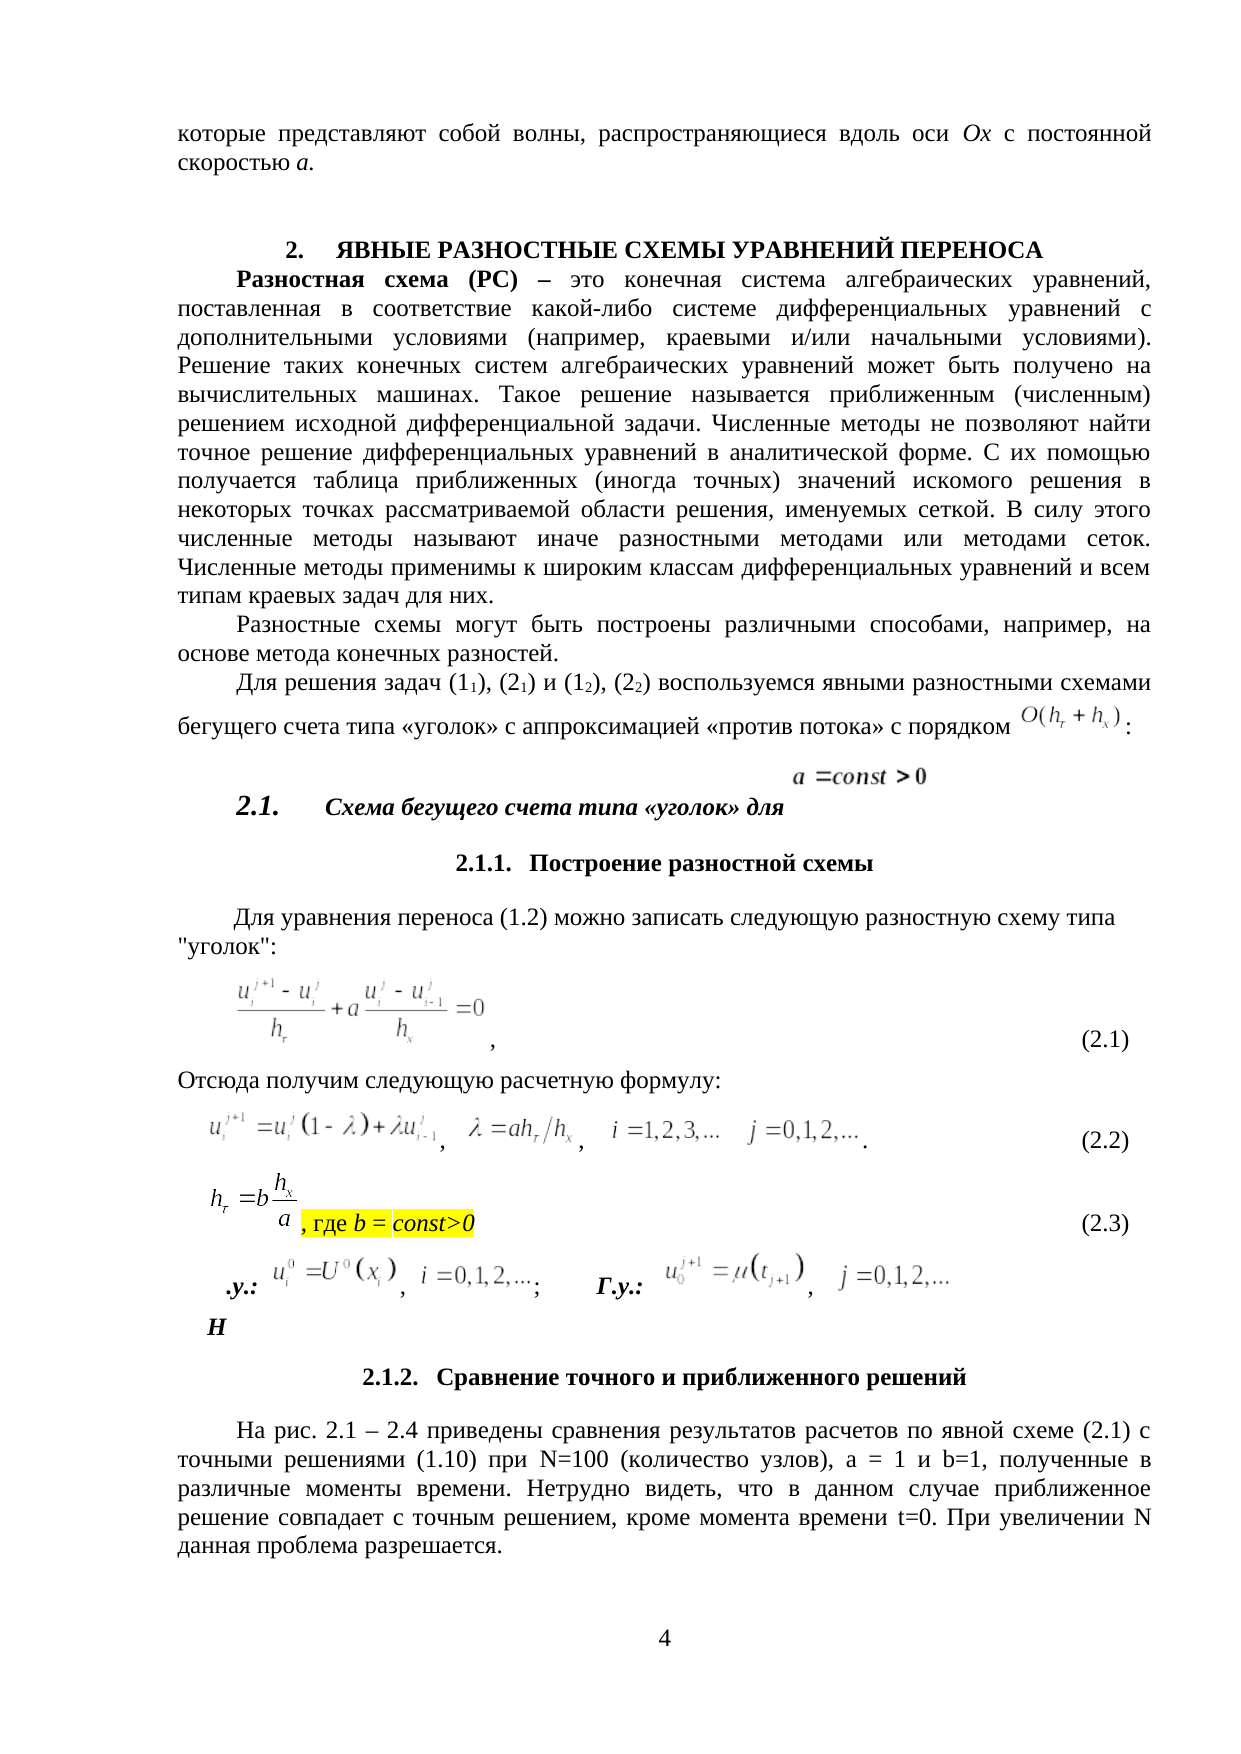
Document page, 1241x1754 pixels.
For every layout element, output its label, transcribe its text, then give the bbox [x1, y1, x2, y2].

text Отсюда получим следующую расчетную формулу: [177, 1065, 1152, 1094]
subtitle Сравнение точного и приближенного решений [177, 1362, 1152, 1391]
text Н.у.: , ; Г.у.: , [207, 1250, 1152, 1341]
text , где b = const>0 (2.3) [207, 1167, 1152, 1237]
text , (2.1) [177, 972, 1152, 1053]
subtitle Построение разностной схемы [177, 848, 1152, 877]
text Разностная схема (РС) – это конечная система алгебраических уравнений, поставленная в соответствие какой-либо системе дифференциальных уравнений с дополнительными условиями (например, краевыми и/или начальными условиями). Решение таких конечных систем алгебраических уравнений может быть получено на вычислительных машинах. Такое решение называется приближенным (численным) решением исходной дифференциальной задачи. Численные методы не позволяют найти точное решение дифференциальных уравнений в аналитической форме. С их помощью получается таблица приближенных (иногда точных) значений искомого решения в некоторых точках рассматриваемой области решения, именуемых сеткой. В силу этого численные методы называют иначе разностными методами или методами сеток. Численные методы применимы к широким классам дифференциальных уравнений и всем типам краевых задач для них. [177, 264, 1152, 609]
text Разностные схемы могут быть построены различными способами, например, на основе метода конечных разностей. [177, 609, 1152, 667]
text которые представляют собой волны, распространяющиеся вдоль оси Оx с постоянной скоростью а. [177, 118, 1152, 176]
text На рис. 2.1 – 2.4 приведены сравнения результатов расчетов по явной схеме (2.1) с точными решениями (1.10) при N=100 (количество узлов), a = 1 и b=1, полученные в различные моменты времени. Нетрудно видеть, что в данном случае приближенное решение совпадает с точным решением, кроме момента времени t=0. При увеличении N данная проблема разрешается. [177, 1416, 1152, 1559]
text , , . (2.2) [207, 1106, 1152, 1154]
subtitle ЯВНЫЕ РАЗНОСТНЫЕ СХЕМЫ УРАВНЕНИЙ ПЕРЕНОСА [177, 236, 1152, 264]
text Для уравнения переноса (1.2) можно записать следующую разностную схему типа "уголок": [177, 902, 1152, 960]
text Для решения задач (11), (21) и (12), (22) воспользуемся явными разностными схемами бегущего счета типа «уголок» с аппроксимацией «против потока» с порядком : [177, 667, 1152, 740]
subtitle Схема бегущего счета типа «уголок» для [236, 761, 1152, 823]
